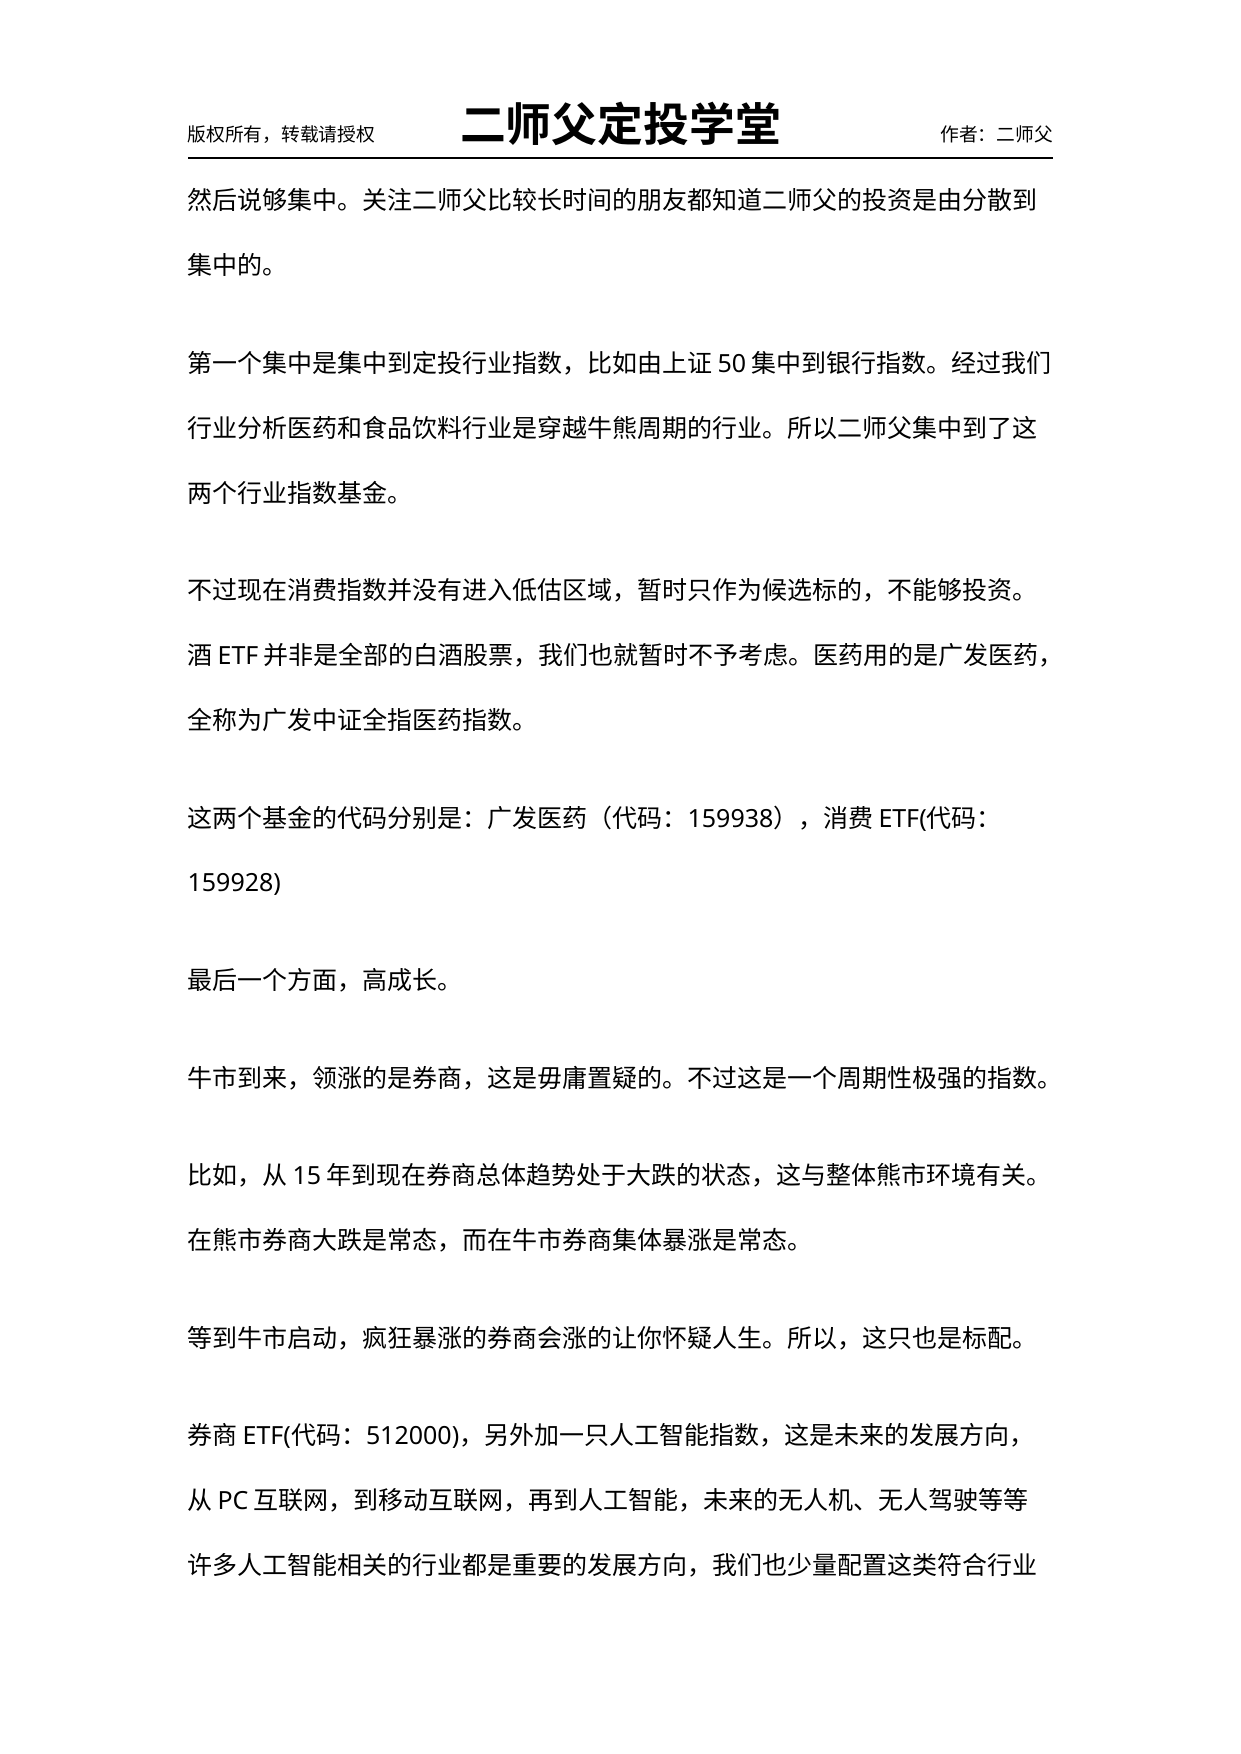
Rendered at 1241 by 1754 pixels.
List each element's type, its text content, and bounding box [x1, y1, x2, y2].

text 第一个集中是集中到定投行业指数，比如由上证50集中到银行指数。经过我们行业分析医药和食品饮料行业是穿越牛熊周期的行业。所以二师父集中到了这两个行业指数基金。 [187, 329, 1053, 524]
text 比如，从15年到现在券商总体趋势处于大跌的状态，这与整体熊市环境有关。在熊市券商大跌是常态，而在牛市券商集体暴涨是常态。 [187, 1141, 1053, 1271]
text 然后说够集中。关注二师父比较长时间的朋友都知道二师父的投资是由分散到集中的。 [187, 166, 1053, 296]
text 这两个基金的代码分别是：广发医药（代码：159938），消费ETF(代码：159928) [187, 784, 1053, 914]
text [187, 1401, 1053, 1596]
text 牛市到来，领涨的是券商，这是毋庸置疑的。不过这是一个周期性极强的指数。 [187, 1044, 1053, 1109]
text 最后一个方面，高成长。 [187, 946, 1053, 1011]
text 不过现在消费指数并没有进入低估区域，暂时只作为候选标的，不能够投资。酒ETF并非是全部的白酒股票，我们也就暂时不予考虑。医药用的是广发医药，全称为广发中证全指医药指数。 [187, 556, 1053, 751]
text 等到牛市启动，疯狂暴涨的券商会涨的让你怀疑人生。所以，这只也是标配。 [187, 1304, 1053, 1369]
